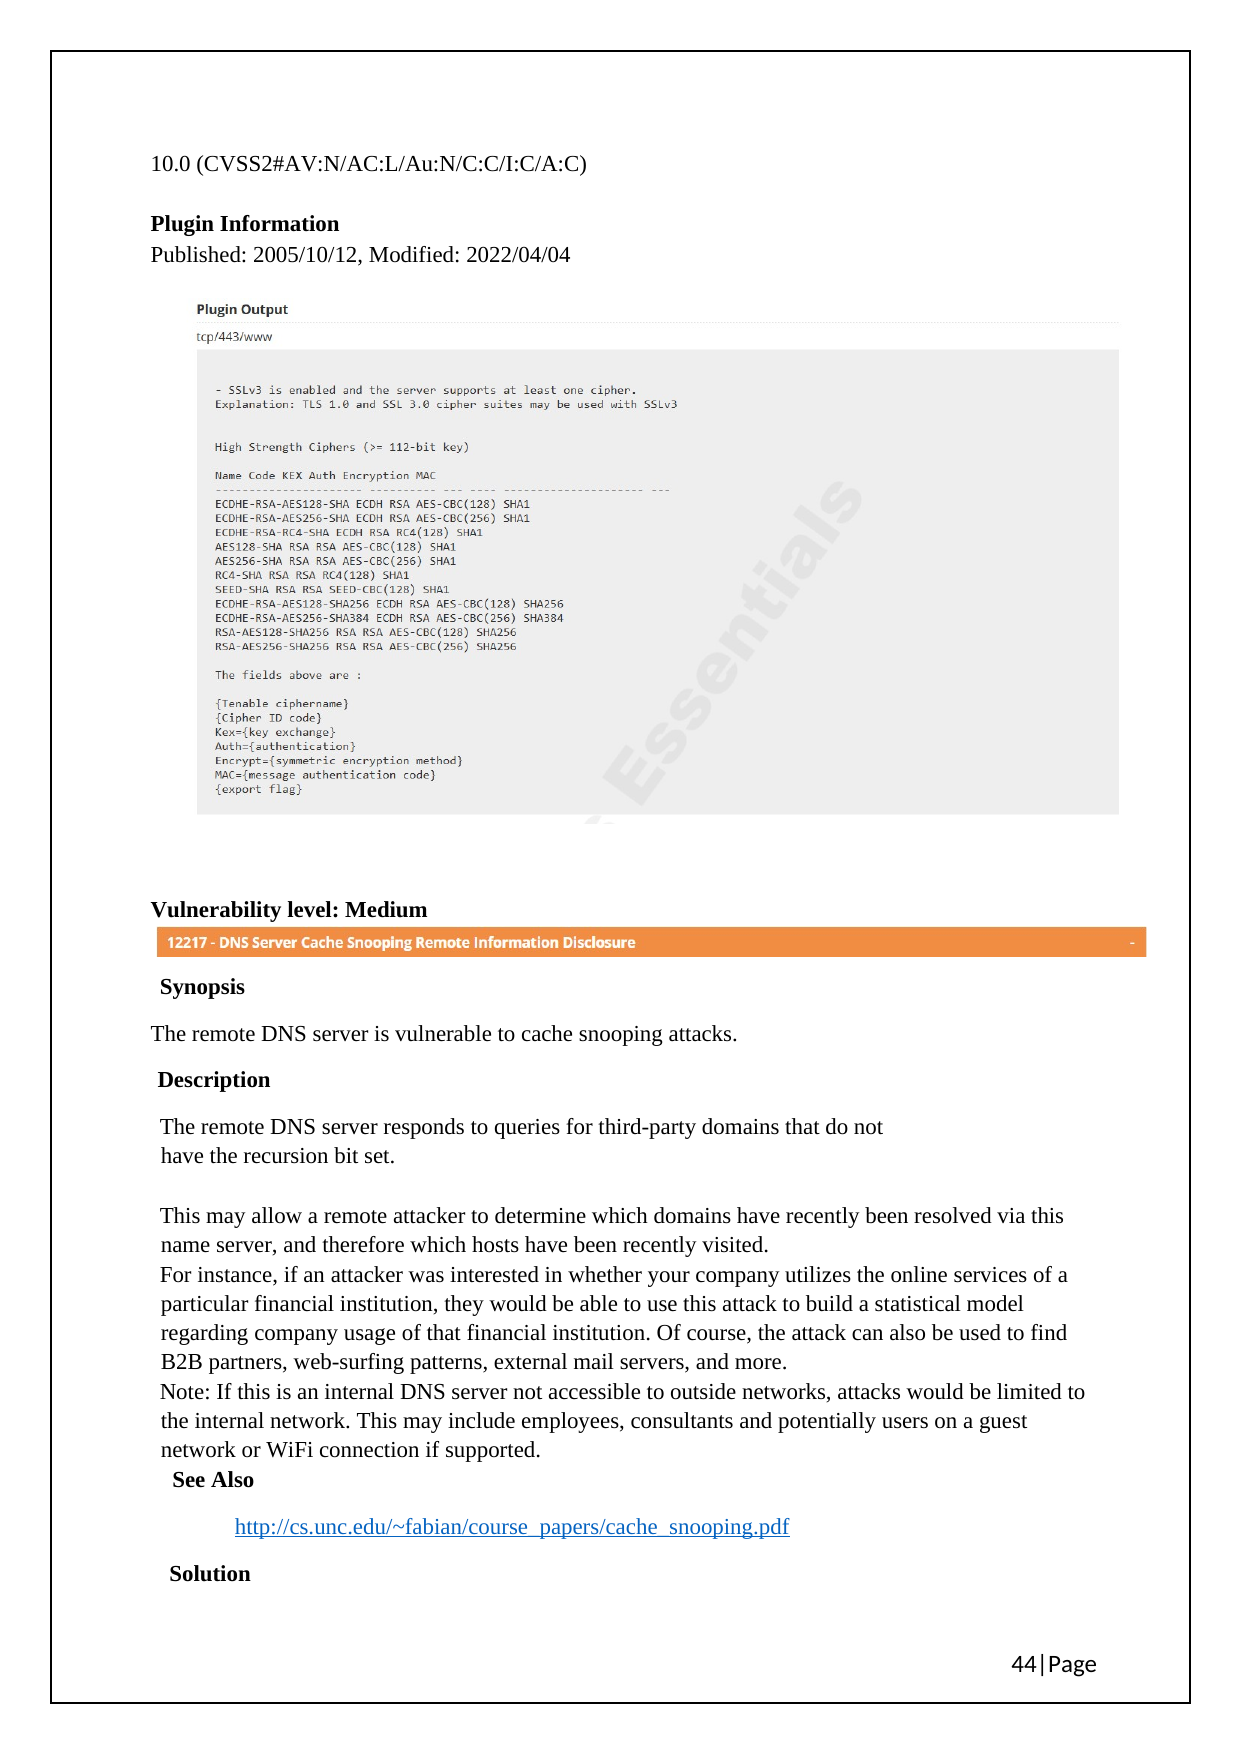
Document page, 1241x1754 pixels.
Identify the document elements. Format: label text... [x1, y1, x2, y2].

text Plugin Information [150, 210, 1162, 237]
text Description [66, 1066, 1162, 1093]
text The remote DNS server is vulnerable to cache snooping attacks. [150, 1020, 1137, 1046]
text See Also [75, 1466, 1162, 1492]
text For instance, if an attacker was interested in whether your company utilizes the online services of a particular financial institution, they would be able to use this attack to build a statistical model regarding company usage of that financial institution. Of course, the attack can also be used to find B2B partners, web-surfing patterns, external mail servers, and more. [159, 1261, 1115, 1375]
picture [156, 926, 1147, 957]
text Published: 2005/10/12, Modified: 2022/04/04 [150, 241, 1137, 267]
text 10.0 (CVSS2#AV:N/AC:L/Au:N/C:C/I:C/A:C) [150, 151, 1137, 177]
text This may allow a remote attacker to determine which domains have recently been resolved via this name server, and therefore which hosts have been recently visited. [159, 1202, 1120, 1258]
text The remote DNS server responds to queries for third-party domains that do not have the recursion bit set. [159, 1113, 1137, 1169]
text Solution [169, 1560, 1162, 1586]
picture [186, 298, 1127, 824]
text Vulnerability level: Medium [150, 896, 1162, 922]
text http://cs.unc.edu/~fabian/course_papers/cache_snooping.pdf [234, 1513, 992, 1539]
text Note: If this is an internal DNS server not accessible to outside networks, attacks would be limited to the internal network. This may include employees, consultants and potentially users on a guest network or WiFi connection if supported. [159, 1378, 1107, 1463]
text Synopsis [159, 973, 1162, 999]
